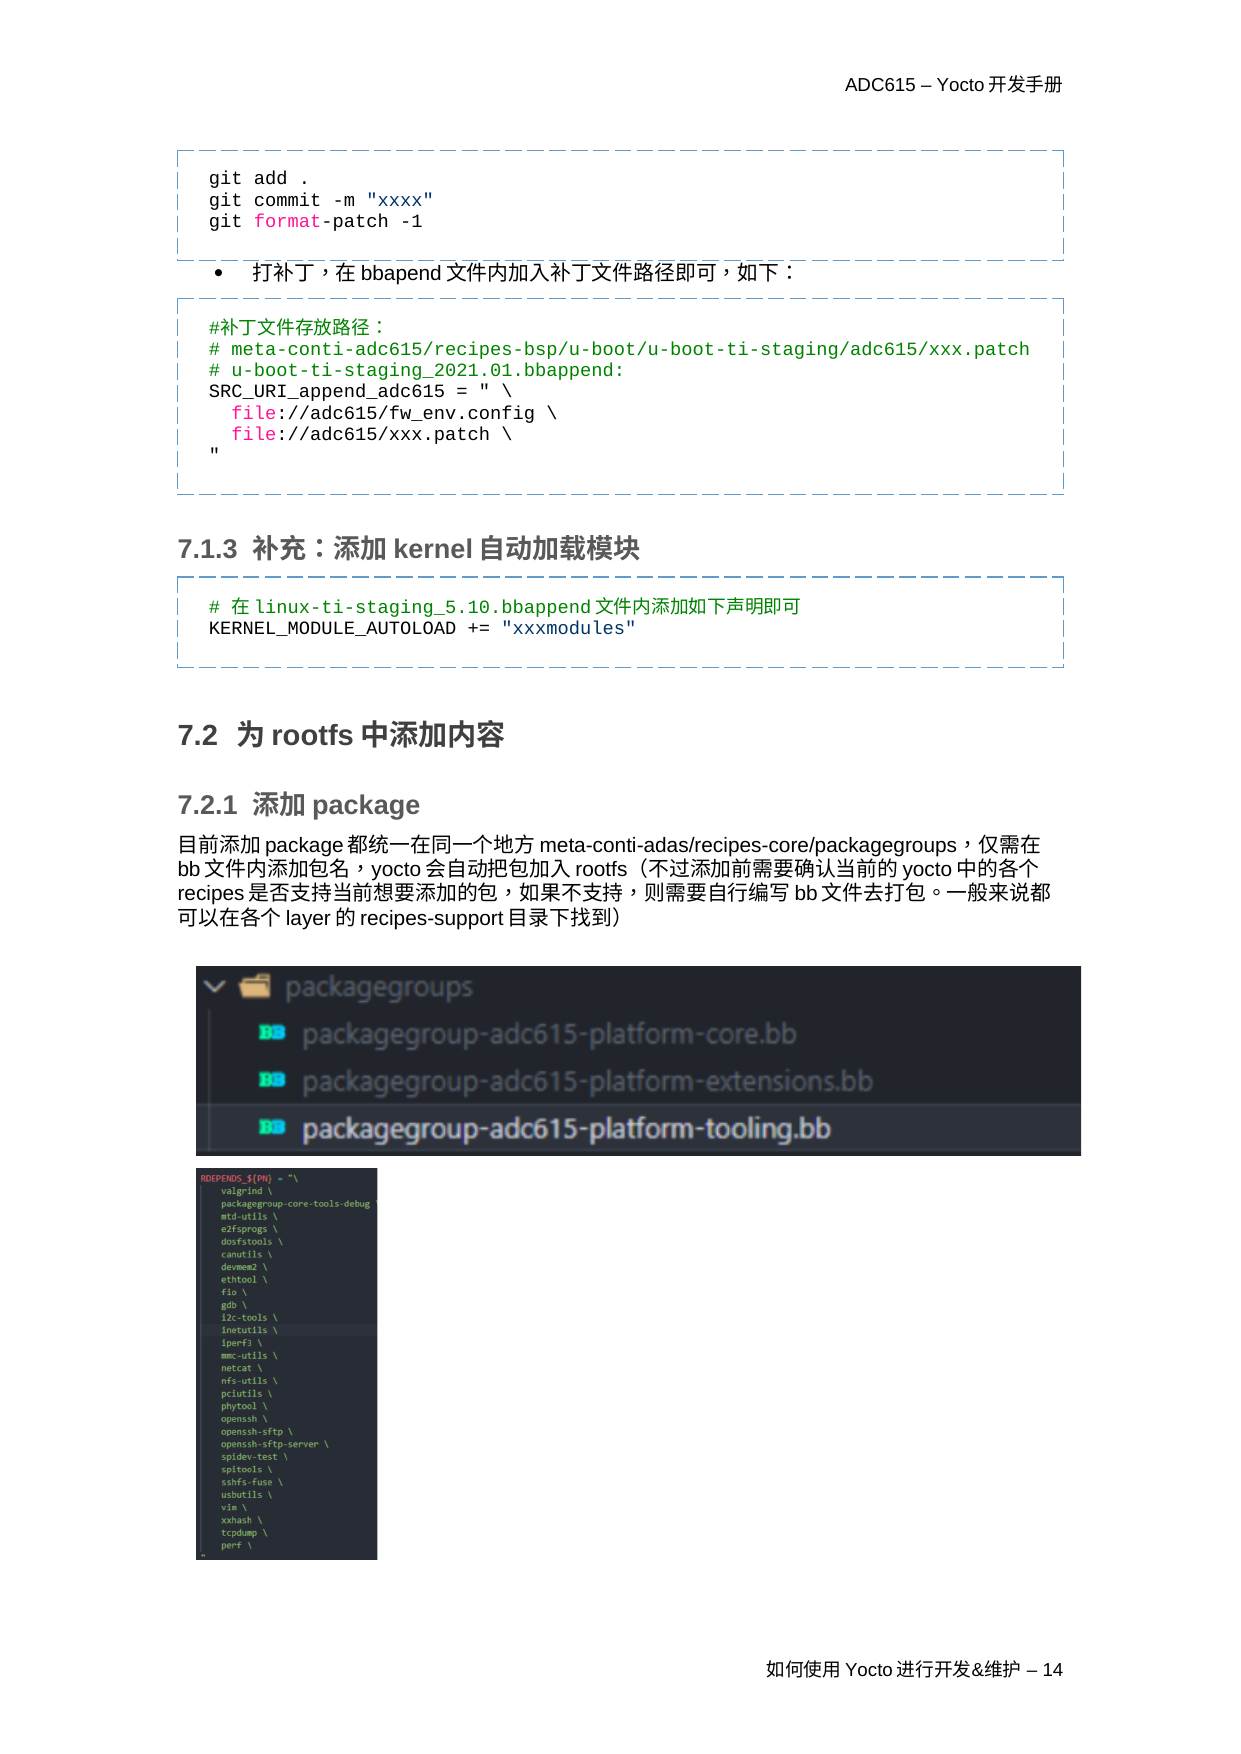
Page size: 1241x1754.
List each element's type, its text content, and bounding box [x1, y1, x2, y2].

subtitle 为rootfs中添加内容 [177, 718, 1063, 752]
text 目前添加package都统一在同一个地方meta-conti-adas/recipes-core/packagegroups，仅需在bb文件内添加包名，yocto会自动把包加入rootfs（不过添加前需要确认当前的yocto中的各个recipes是否支持当前想要添加的包，如果不支持，则需要自行编写bb文件去打包。一般来说都可以在各个layer的recipes-support目录下找到） [177, 833, 1063, 953]
subtitle 添加package [177, 789, 1063, 820]
picture [196, 966, 1082, 1156]
subtitle 补充：添加kernel自动加载模块 [177, 533, 1063, 564]
table_header git add . git commit -m "xxxx" git format-patch -1 [178, 150, 1063, 260]
picture [196, 1168, 378, 1560]
list 打补丁，在bbapend文件内加入补丁文件路径即可，如下： [215, 261, 1063, 285]
table_header #补丁文件存放路径： # meta-conti-adc615/recipes-bsp/u-boot/u-boot-ti-staging/adc615/xxx.patch # u-boot-ti-staging_2021.01.bbappend: SRC_URI_append_adc615 = " \ file://adc615/fw_env.config \ file://adc615/xxx.patch \ " [178, 298, 1063, 494]
table_header # 在linux-ti-staging_5.10.bbappend文件内添加如下声明即可 KERNEL_MODULE_AUTOLOAD += "xxxmodules" [178, 576, 1063, 667]
